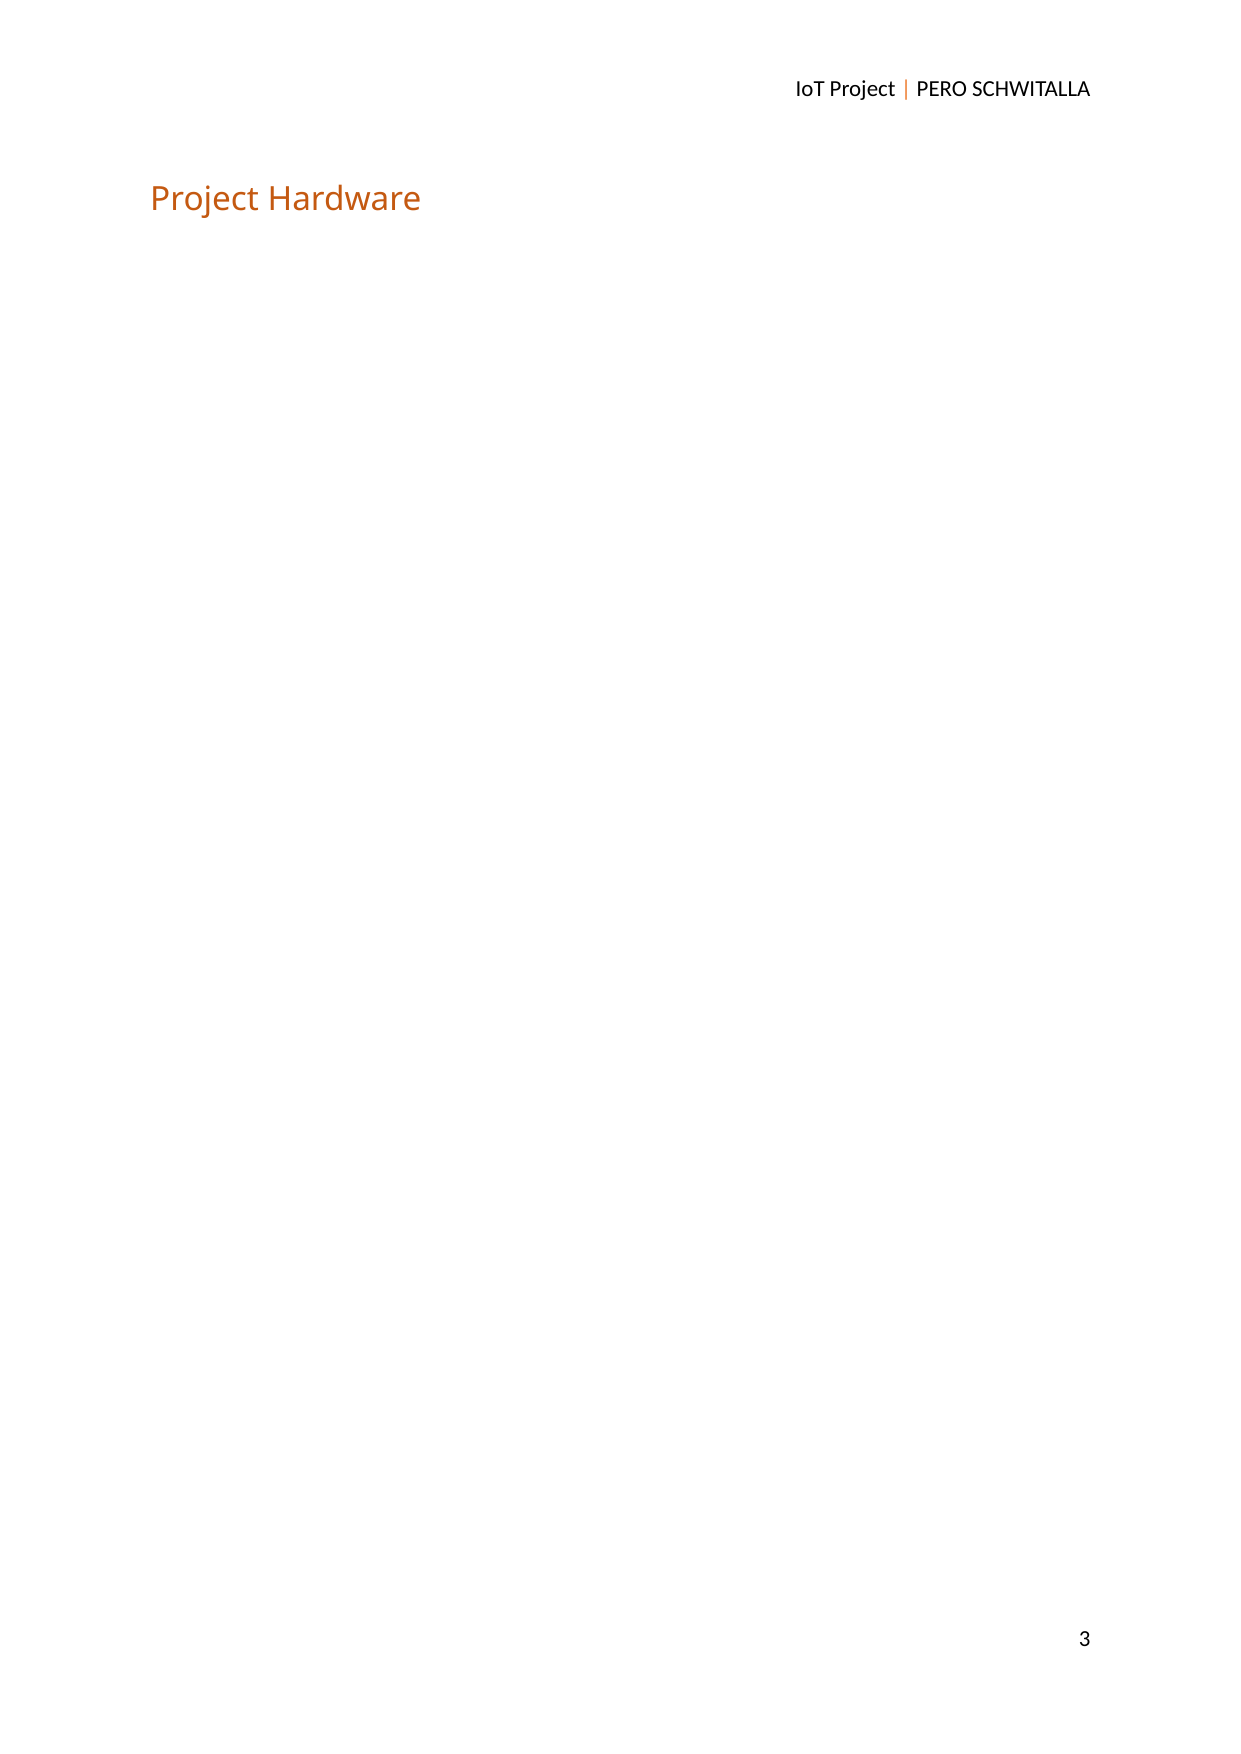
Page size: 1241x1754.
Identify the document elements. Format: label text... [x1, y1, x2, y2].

subtitle Project Hardware [150, 175, 1090, 220]
